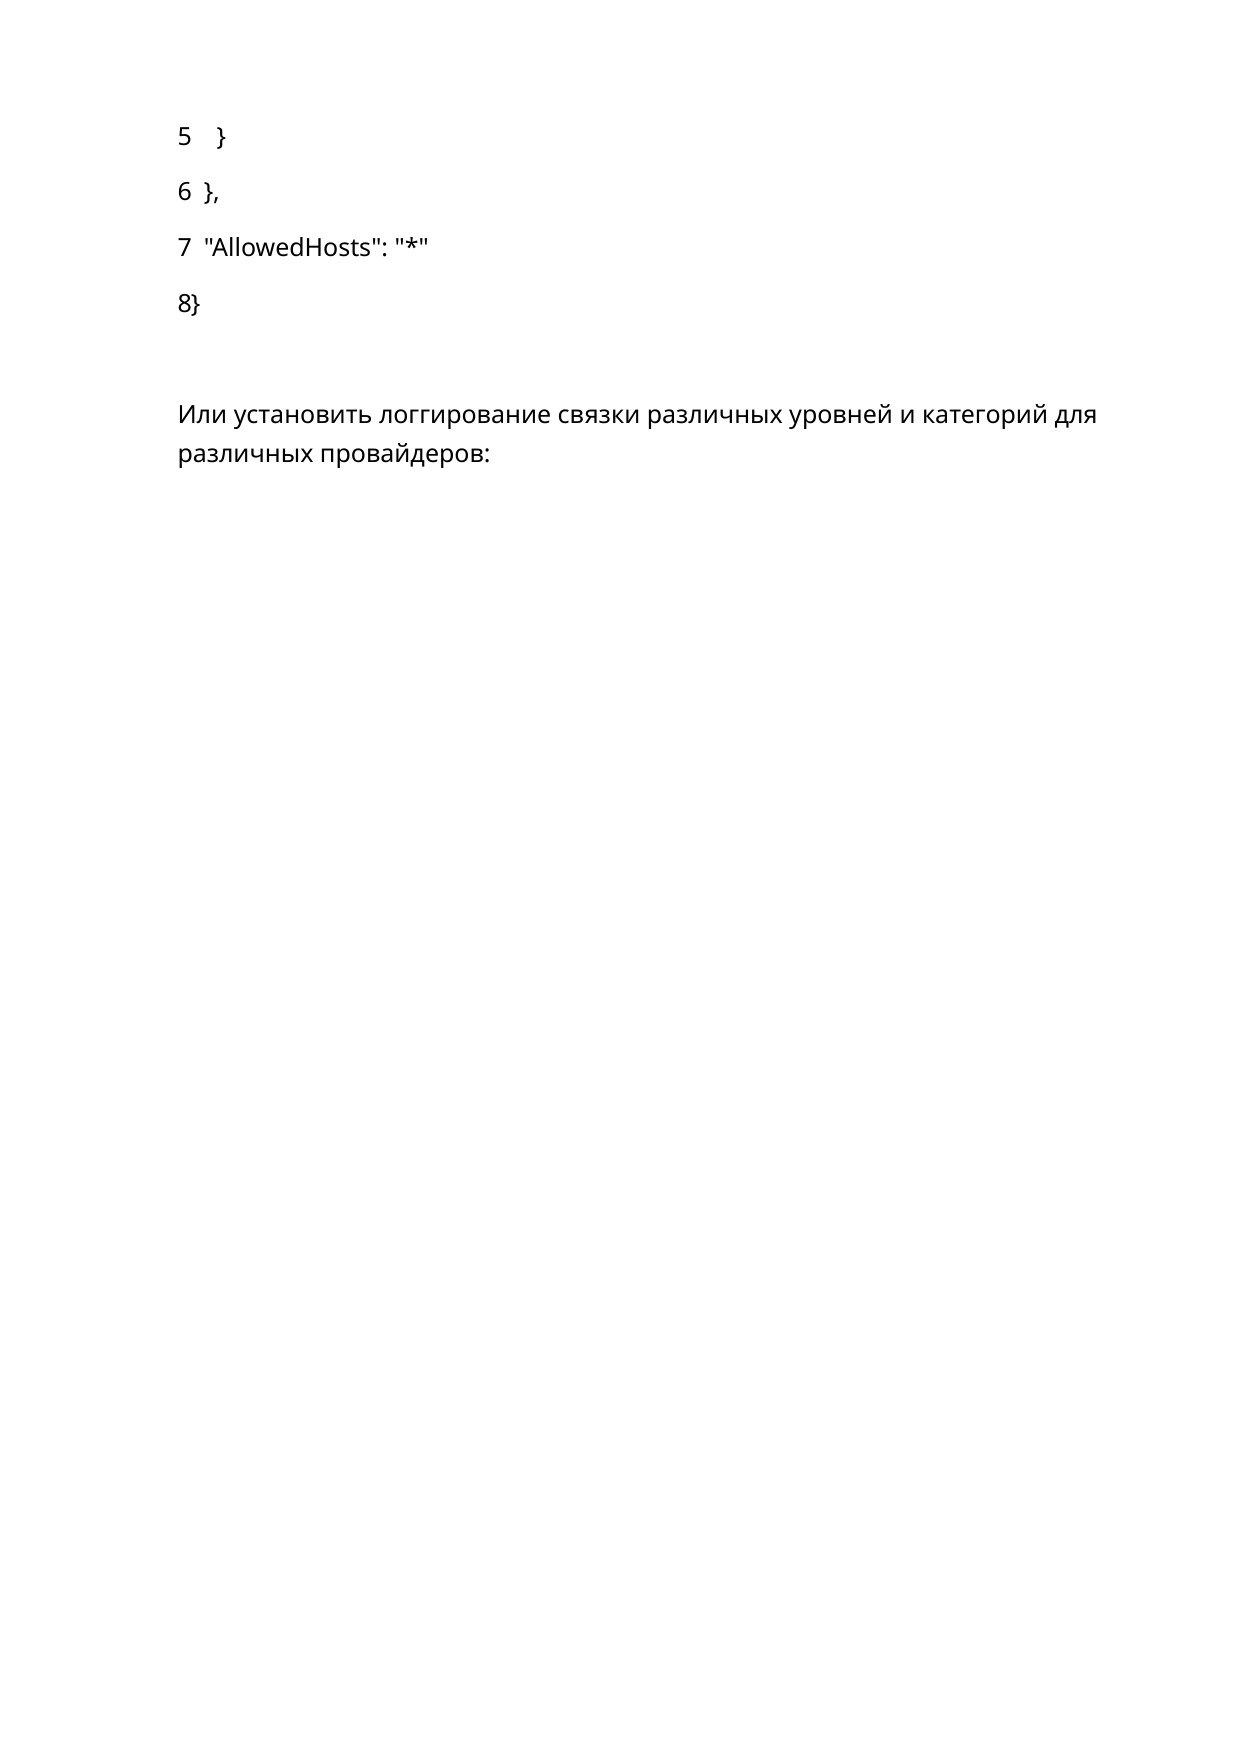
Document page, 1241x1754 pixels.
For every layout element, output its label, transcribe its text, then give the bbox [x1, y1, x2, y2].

table_header 1 2 3 4 5 6 7 8 [177, 118, 191, 341]
text Или установить логгирование связки различных уровней и категорий для различных провайдеров: [177, 396, 1152, 470]
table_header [191, 118, 1152, 341]
